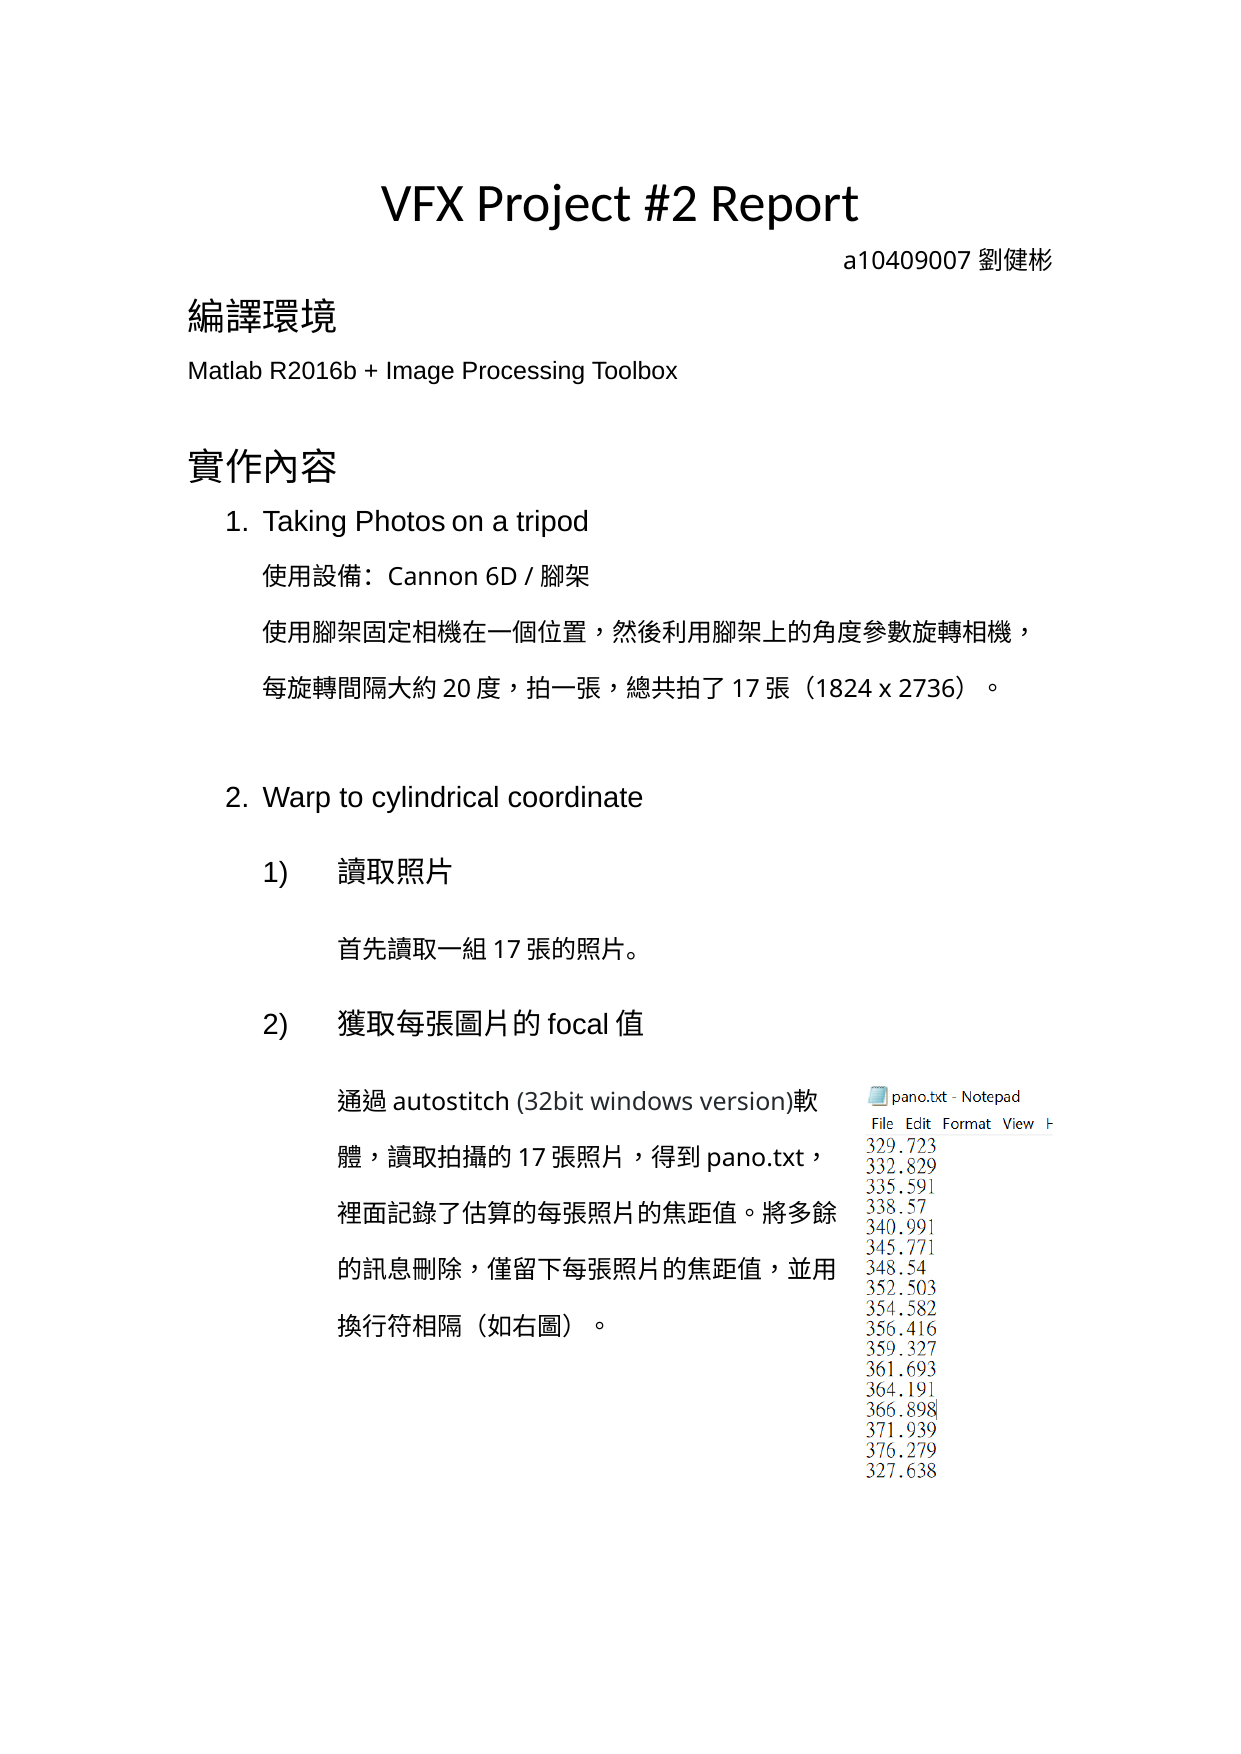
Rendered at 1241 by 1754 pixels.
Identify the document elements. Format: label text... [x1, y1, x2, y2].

list 獲取每張圖片的focal值 [262, 984, 1053, 1059]
list 讀取照片 [262, 832, 1053, 907]
list 通過autostitch (32bit windows version)軟體，讀取拍攝的17張照片，得到pano.txt，裡面記錄了估算的每張照片的焦距值。將多餘的訊息刪除，僅留下每張照片的焦距值，並用換行符相隔（如右圖）。 [337, 1080, 1053, 1343]
text 編譯環境 [187, 277, 1053, 352]
list 使用腳架固定相機在一個位置，然後利用腳架上的角度參數旋轉相機，每旋轉間隔大約20度，拍一張，總共拍了17張（1824 x 2736）。 [262, 612, 1053, 706]
text 實作內容 [187, 427, 1053, 502]
list 使用設備：Cannon 6D / 腳架 [262, 556, 1053, 594]
list Taking Photos on a tripod [225, 502, 1053, 539]
picture [865, 1081, 1053, 1492]
list 首先讀取一組17張的照片。 [337, 929, 1053, 966]
text a10409007 劉健彬 [187, 239, 1053, 277]
text Matlab R2016b + Image Processing Toolbox [187, 352, 1053, 389]
text VFX Project #2 Report [187, 164, 1053, 239]
list Warp to cylindrical coordinate [225, 778, 1053, 816]
